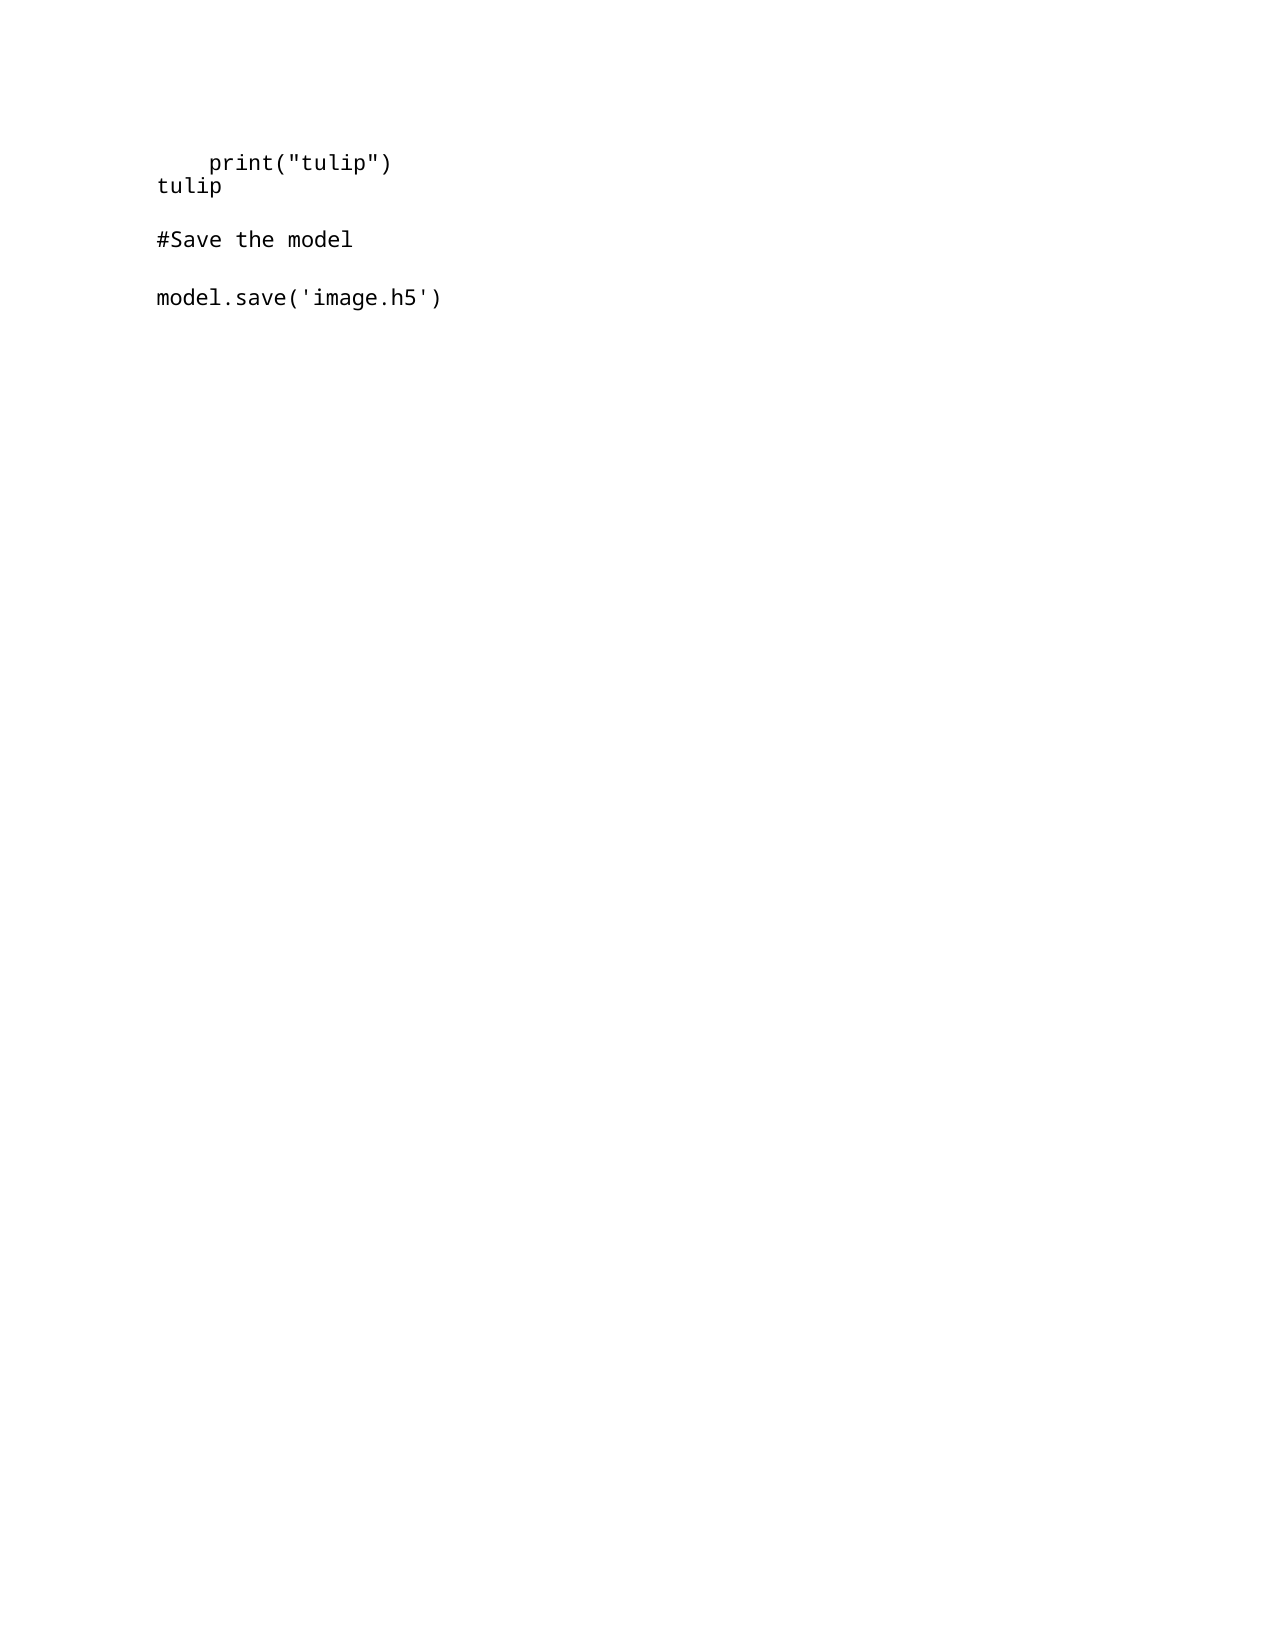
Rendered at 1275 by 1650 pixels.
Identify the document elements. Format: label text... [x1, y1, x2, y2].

text print("tulip") tulip [156, 151, 394, 199]
text #Save the model model.save('image.h5') [156, 224, 498, 312]
